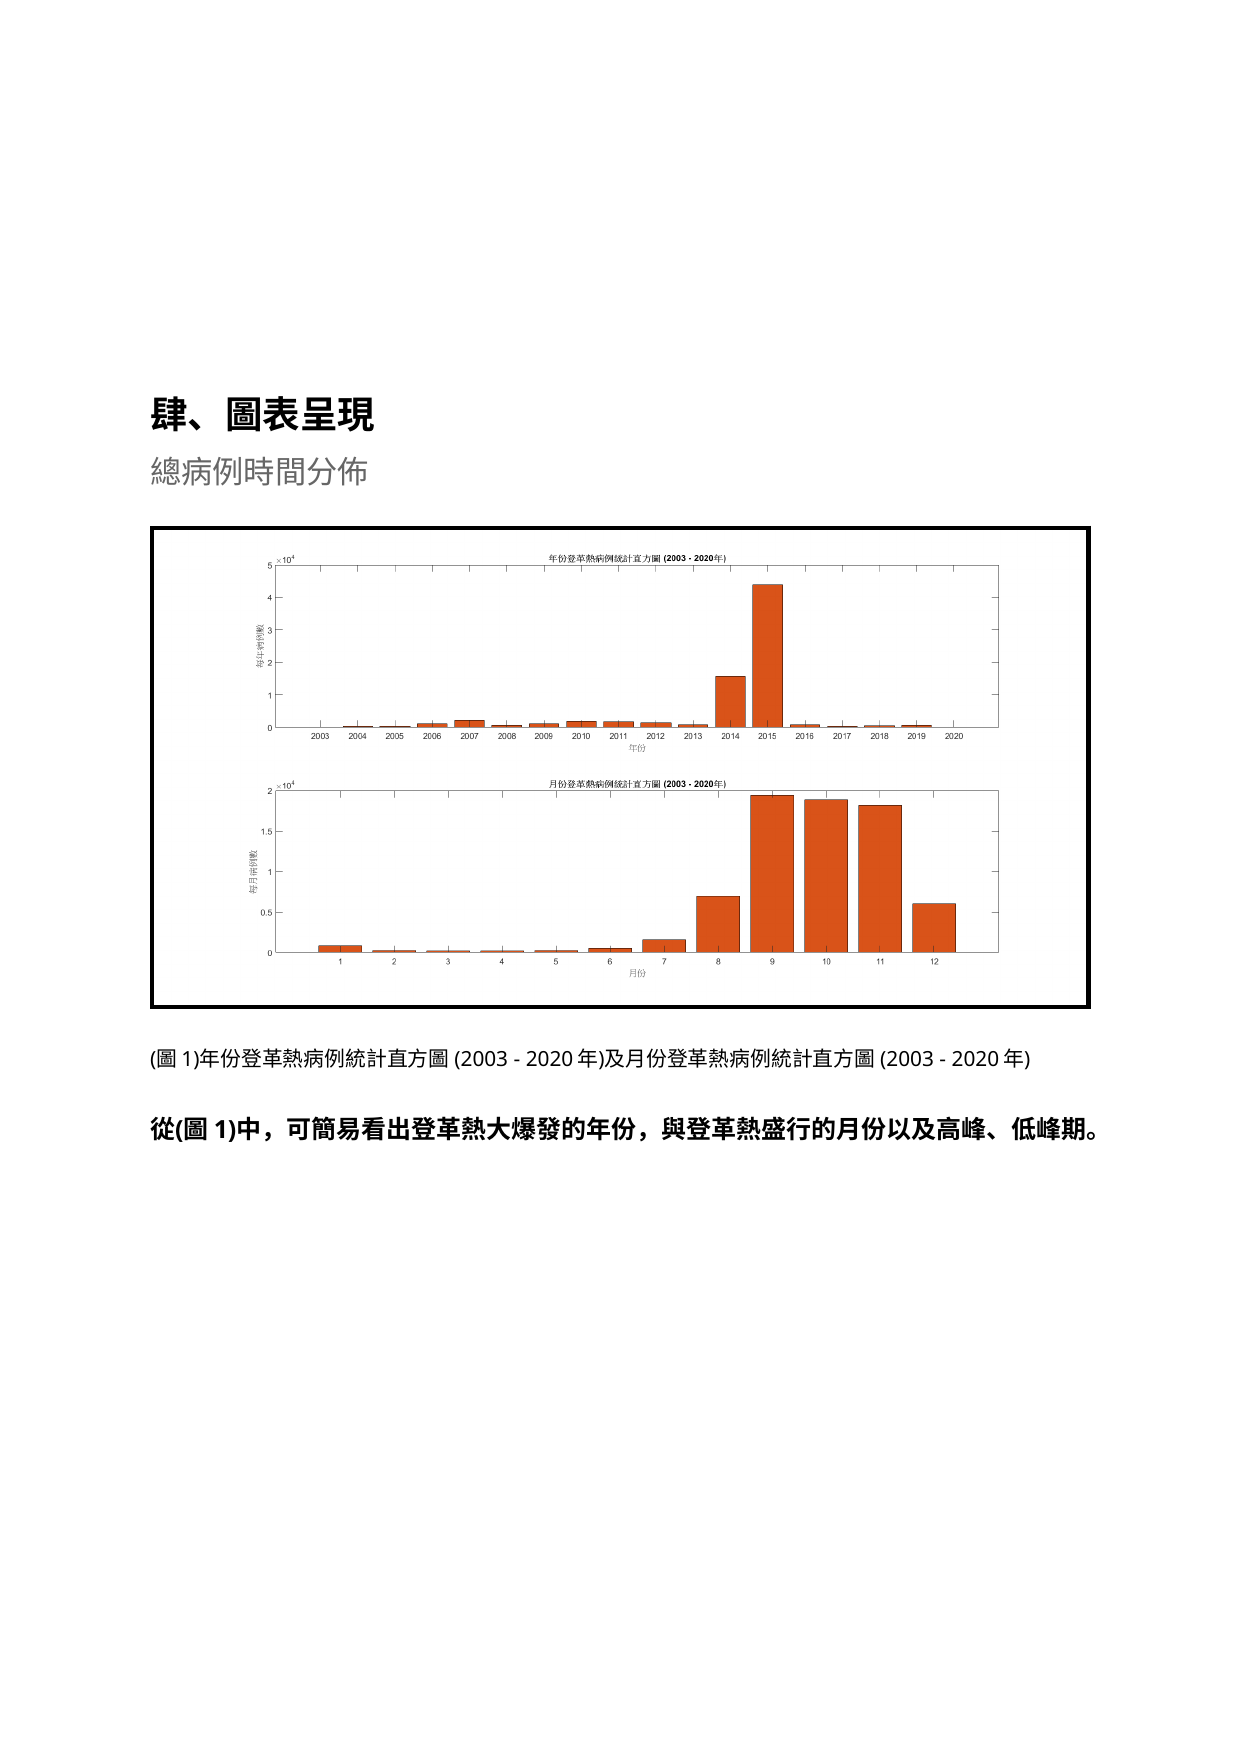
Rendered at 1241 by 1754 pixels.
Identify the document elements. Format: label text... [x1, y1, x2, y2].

text (圖1)年份登革熱病例統計直方圖 (2003 - 2020年)及月份登革熱病例統計直方圖 (2003 - 2020年) [150, 1042, 1090, 1072]
picture [154, 530, 1086, 1005]
text 從(圖1)中，可簡易看出登革熱大爆發的年份，與登革熱盛行的月份以及高峰、低峰期。 [150, 1109, 1090, 1146]
subtitle 總病例時間分佈 [150, 447, 1090, 492]
text 肆、圖表呈現 [150, 384, 1090, 439]
